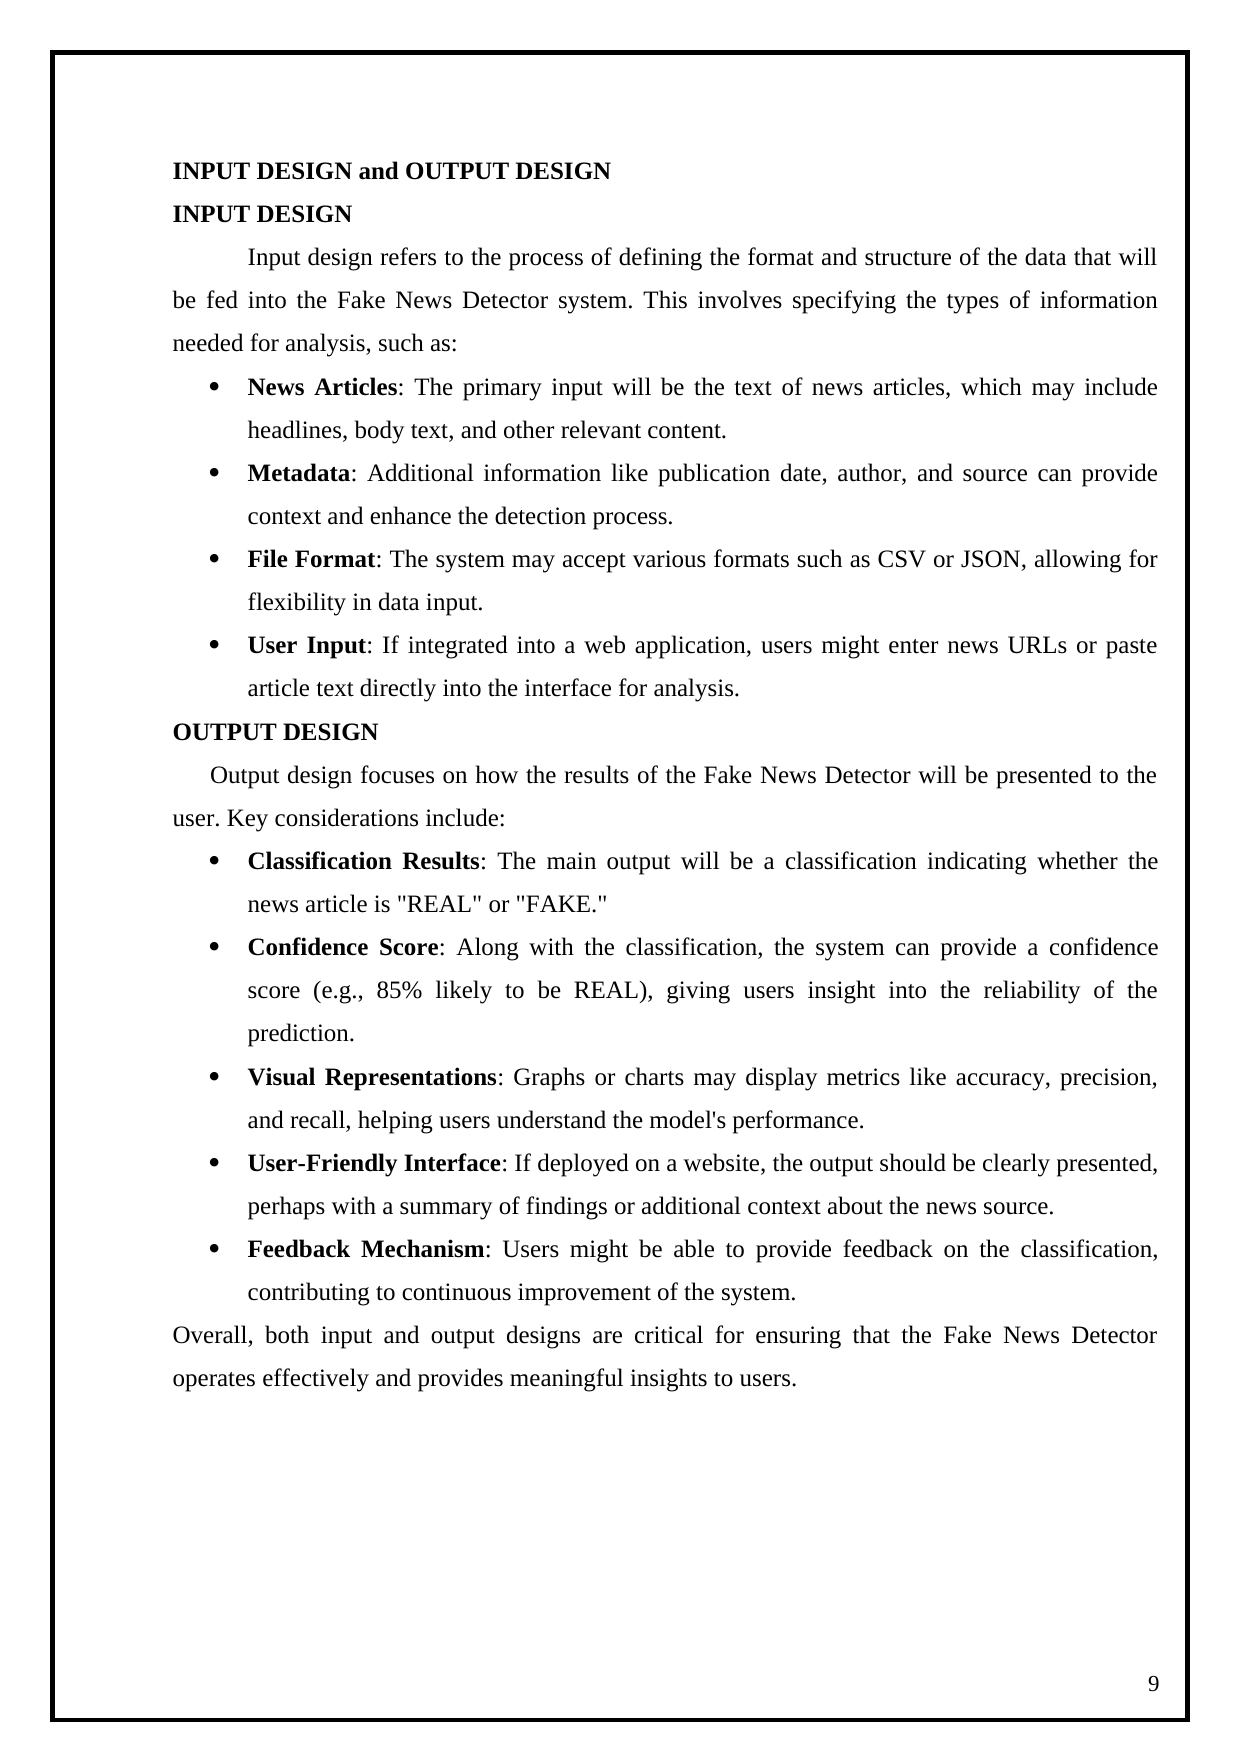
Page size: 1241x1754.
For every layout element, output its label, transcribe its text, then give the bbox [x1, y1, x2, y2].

list Classification Results: The main output will be a classification indicating whether the news article is "REAL" or "FAKE." [210, 846, 1159, 918]
list User Input: If integrated into a web application, users might enter news URLs or paste article text directly into the interface for analysis. [210, 630, 1159, 702]
text INPUT DESIGN [172, 199, 1159, 228]
list User-Friendly Interface: If deployed on a website, the output should be clearly presented, perhaps with a summary of findings or additional context about the news source. [210, 1148, 1159, 1220]
list Metadata: Additional information like publication date, author, and source can provide context and enhance the detection process. [210, 458, 1159, 530]
list Visual Representations: Graphs or charts may display metrics like accuracy, precision, and recall, helping users understand the model's performance. [210, 1062, 1159, 1133]
text Input design refers to the process of defining the format and structure of the data that will be fed into the Fake News Detector system. This involves specifying the types of information needed for analysis, such as: [172, 242, 1159, 357]
list News Articles: The primary input will be the text of news articles, which may include headlines, body text, and other relevant content. [210, 372, 1159, 443]
list File Format: The system may accept various formats such as CSV or JSON, allowing for flexibility in data input. [210, 544, 1159, 616]
text Output design focuses on how the results of the Fake News Detector will be presented to the user. Key considerations include: [172, 760, 1159, 832]
text OUTPUT DESIGN [172, 717, 1159, 745]
text INPUT DESIGN and OUTPUT DESIGN [172, 156, 1159, 185]
list Confidence Score: Along with the classification, the system can provide a confidence score (e.g., 85% likely to be REAL), giving users insight into the reliability of the prediction. [210, 932, 1159, 1047]
list Feedback Mechanism: Users might be able to provide feedback on the classification, contributing to continuous improvement of the system. [210, 1234, 1159, 1306]
text Overall, both input and output designs are critical for ensuring that the Fake News Detector operates effectively and provides meaningful insights to users. [172, 1320, 1159, 1392]
